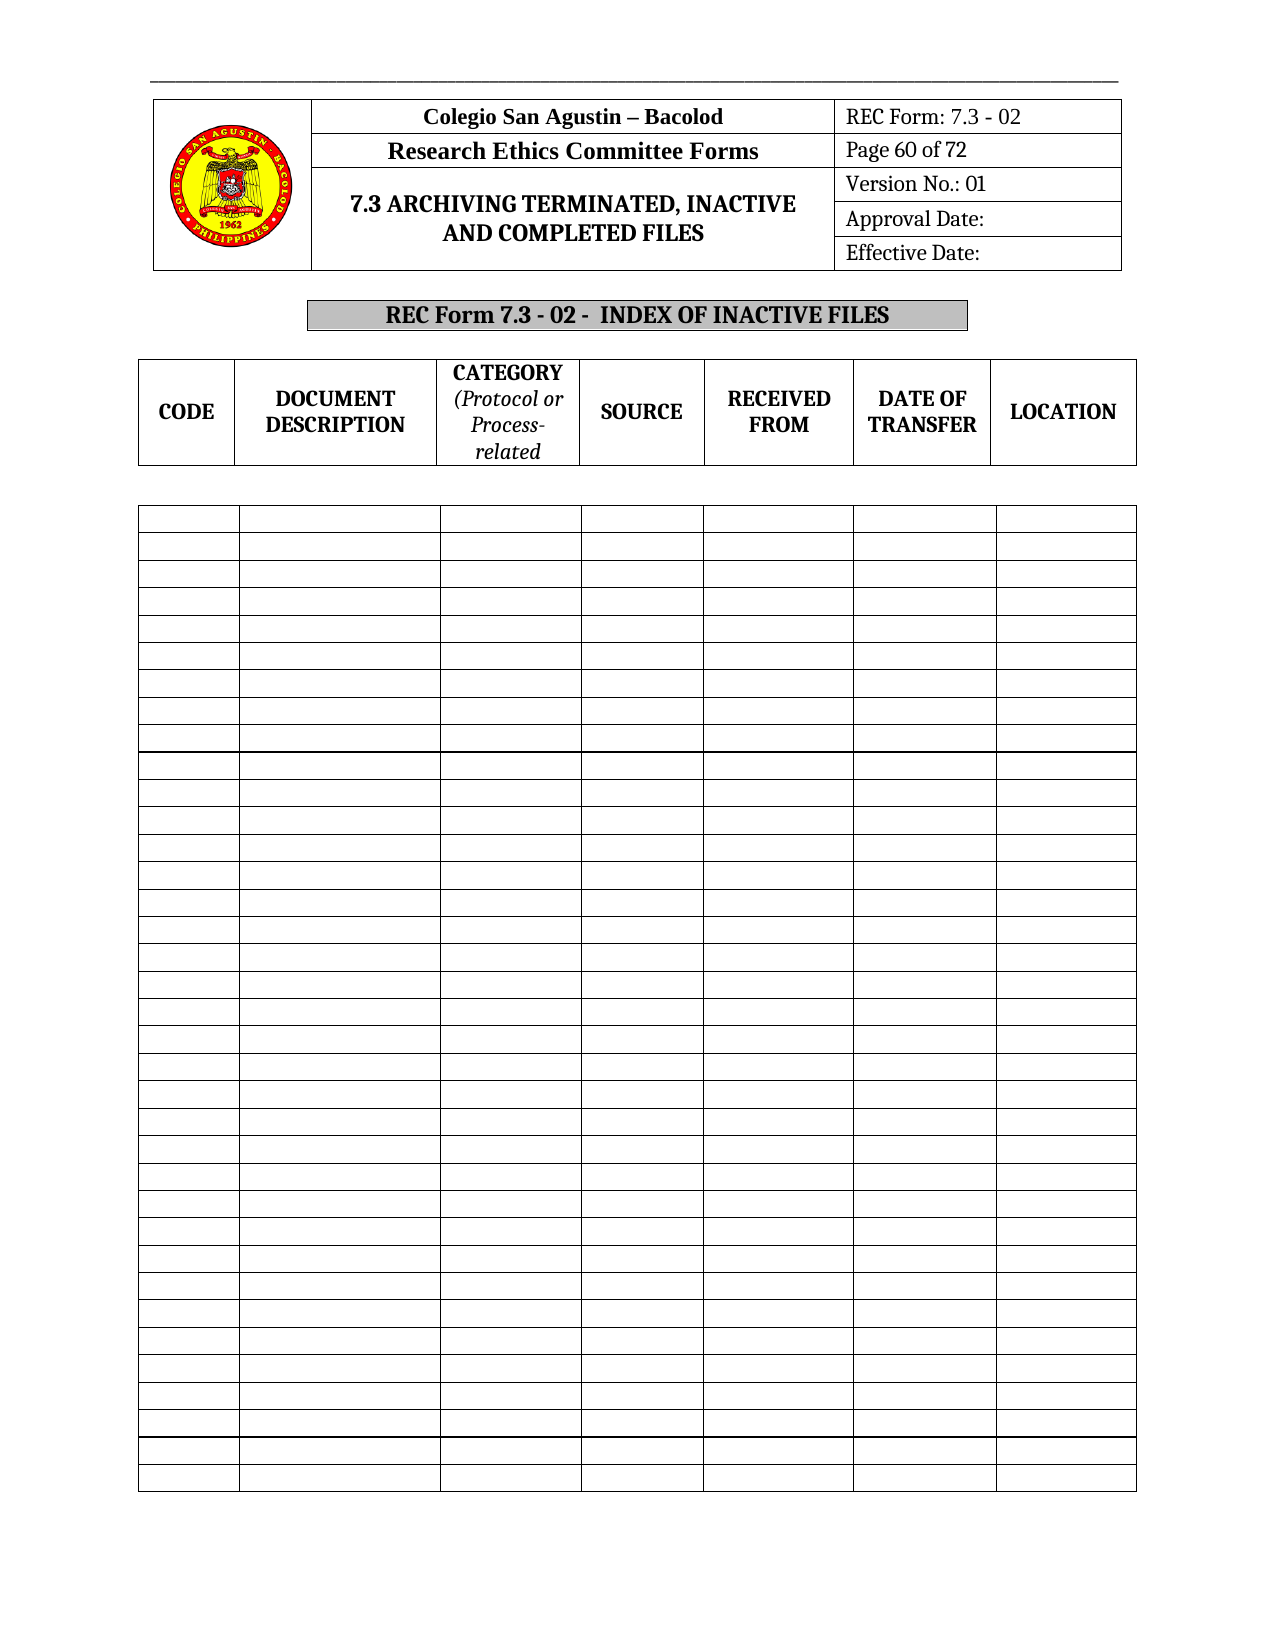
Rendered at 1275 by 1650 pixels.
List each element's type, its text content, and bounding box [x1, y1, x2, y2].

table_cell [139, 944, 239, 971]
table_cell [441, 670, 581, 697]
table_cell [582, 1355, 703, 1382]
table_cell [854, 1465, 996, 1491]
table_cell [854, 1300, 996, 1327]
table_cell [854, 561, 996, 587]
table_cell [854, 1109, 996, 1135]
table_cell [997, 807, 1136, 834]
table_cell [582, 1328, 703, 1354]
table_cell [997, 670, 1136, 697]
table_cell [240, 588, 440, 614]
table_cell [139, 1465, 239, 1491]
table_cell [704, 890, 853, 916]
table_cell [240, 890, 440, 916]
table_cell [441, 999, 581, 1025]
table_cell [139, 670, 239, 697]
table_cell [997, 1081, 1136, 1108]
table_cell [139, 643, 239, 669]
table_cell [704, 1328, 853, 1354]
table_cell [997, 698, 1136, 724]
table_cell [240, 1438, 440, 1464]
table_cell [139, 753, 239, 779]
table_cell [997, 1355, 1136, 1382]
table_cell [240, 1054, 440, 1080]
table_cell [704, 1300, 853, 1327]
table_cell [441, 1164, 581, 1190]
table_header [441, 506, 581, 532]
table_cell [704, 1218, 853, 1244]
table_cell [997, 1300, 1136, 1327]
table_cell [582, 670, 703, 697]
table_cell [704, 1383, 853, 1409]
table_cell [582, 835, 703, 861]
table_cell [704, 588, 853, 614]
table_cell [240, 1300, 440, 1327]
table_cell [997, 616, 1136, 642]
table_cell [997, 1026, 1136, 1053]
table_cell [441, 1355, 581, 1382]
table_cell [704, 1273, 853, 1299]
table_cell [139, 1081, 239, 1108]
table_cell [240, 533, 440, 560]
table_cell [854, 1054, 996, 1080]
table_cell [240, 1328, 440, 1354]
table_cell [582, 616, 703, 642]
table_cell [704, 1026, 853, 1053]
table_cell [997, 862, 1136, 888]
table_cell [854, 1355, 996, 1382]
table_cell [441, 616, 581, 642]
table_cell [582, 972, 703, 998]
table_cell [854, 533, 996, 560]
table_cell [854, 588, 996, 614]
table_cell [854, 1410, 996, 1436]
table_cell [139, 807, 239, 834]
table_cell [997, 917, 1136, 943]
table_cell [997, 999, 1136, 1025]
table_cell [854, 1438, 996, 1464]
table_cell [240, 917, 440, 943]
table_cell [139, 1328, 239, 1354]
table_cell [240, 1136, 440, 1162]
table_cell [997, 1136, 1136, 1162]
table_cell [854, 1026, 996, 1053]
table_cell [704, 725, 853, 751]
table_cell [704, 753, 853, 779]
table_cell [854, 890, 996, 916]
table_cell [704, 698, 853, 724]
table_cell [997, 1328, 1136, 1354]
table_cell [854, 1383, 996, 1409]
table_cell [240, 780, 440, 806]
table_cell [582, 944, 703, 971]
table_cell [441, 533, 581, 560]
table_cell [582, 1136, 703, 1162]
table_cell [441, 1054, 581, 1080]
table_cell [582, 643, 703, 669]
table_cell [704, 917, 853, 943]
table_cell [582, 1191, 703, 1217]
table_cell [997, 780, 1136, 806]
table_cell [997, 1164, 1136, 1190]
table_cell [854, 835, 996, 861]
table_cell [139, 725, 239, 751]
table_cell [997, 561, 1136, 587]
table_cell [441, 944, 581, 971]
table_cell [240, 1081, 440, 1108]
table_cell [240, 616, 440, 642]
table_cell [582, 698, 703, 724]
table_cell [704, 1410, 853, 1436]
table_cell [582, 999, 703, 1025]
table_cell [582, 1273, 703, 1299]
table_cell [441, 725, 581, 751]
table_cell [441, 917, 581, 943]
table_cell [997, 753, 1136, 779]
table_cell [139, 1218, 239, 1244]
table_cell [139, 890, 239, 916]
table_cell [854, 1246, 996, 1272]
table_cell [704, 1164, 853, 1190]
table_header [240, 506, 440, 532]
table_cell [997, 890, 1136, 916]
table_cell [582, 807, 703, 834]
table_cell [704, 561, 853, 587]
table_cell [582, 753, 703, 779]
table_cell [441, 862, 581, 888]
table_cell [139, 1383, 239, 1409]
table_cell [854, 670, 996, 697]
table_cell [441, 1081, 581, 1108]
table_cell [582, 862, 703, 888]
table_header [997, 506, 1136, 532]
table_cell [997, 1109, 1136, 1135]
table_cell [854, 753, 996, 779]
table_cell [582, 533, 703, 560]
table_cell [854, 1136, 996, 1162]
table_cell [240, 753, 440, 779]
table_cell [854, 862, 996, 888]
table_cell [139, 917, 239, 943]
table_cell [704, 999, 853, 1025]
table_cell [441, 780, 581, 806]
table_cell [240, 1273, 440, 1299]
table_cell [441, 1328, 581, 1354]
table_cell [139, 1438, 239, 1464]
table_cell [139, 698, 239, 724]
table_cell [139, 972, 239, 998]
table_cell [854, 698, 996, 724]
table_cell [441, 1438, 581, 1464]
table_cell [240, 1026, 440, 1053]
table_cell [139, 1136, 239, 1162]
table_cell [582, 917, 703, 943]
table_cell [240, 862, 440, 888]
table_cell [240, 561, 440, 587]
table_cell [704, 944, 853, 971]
picture [162, 117, 299, 254]
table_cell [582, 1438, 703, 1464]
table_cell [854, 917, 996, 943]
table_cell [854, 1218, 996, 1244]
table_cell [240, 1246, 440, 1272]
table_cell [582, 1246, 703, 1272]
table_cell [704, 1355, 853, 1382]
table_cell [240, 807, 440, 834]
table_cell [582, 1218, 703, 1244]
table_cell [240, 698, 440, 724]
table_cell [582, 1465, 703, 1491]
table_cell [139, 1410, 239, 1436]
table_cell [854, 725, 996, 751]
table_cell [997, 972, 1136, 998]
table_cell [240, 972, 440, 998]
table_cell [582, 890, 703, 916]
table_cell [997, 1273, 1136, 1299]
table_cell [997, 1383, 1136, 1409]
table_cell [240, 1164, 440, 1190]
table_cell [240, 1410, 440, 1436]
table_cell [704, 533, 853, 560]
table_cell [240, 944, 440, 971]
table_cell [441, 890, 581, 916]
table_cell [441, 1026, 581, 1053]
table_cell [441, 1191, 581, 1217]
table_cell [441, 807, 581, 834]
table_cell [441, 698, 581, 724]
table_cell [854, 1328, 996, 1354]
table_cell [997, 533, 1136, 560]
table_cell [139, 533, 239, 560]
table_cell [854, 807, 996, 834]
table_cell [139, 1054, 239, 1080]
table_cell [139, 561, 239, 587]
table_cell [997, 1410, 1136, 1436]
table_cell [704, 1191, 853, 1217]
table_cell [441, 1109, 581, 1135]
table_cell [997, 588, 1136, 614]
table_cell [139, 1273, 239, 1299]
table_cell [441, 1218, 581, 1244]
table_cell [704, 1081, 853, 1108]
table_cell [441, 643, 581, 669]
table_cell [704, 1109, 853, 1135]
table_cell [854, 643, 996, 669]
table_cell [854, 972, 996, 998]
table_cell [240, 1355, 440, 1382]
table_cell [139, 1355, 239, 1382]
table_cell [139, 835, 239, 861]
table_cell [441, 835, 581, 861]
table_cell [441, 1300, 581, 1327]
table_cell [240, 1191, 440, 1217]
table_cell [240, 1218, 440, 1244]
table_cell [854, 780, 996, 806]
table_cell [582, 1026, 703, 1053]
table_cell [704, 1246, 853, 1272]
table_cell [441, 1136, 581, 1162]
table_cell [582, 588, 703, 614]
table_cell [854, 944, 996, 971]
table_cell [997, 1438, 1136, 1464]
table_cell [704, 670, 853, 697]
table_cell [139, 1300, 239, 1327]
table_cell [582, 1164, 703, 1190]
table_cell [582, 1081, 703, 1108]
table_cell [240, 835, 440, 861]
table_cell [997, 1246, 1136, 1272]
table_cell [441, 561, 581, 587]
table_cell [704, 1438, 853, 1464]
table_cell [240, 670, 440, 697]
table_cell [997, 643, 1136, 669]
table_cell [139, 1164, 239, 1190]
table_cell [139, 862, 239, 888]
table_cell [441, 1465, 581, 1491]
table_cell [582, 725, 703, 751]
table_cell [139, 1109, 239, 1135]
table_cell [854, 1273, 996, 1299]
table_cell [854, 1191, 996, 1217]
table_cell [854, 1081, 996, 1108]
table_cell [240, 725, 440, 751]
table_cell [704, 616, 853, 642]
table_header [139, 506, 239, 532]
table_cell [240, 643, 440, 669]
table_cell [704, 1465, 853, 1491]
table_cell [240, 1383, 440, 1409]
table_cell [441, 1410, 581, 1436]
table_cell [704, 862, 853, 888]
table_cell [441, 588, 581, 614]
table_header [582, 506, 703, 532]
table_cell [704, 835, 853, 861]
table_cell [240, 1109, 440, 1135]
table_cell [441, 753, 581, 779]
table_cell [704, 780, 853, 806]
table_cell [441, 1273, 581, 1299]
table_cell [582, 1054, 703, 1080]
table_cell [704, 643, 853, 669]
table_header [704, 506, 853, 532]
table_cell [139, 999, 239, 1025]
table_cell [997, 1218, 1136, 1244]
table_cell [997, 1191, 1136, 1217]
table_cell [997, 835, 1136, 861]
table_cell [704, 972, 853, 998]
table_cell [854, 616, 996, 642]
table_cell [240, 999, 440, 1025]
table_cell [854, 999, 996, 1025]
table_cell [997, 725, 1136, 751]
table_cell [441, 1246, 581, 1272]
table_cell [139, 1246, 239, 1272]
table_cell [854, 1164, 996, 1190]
text __________________________________________________________________________________________________________________ [150, 60, 1125, 86]
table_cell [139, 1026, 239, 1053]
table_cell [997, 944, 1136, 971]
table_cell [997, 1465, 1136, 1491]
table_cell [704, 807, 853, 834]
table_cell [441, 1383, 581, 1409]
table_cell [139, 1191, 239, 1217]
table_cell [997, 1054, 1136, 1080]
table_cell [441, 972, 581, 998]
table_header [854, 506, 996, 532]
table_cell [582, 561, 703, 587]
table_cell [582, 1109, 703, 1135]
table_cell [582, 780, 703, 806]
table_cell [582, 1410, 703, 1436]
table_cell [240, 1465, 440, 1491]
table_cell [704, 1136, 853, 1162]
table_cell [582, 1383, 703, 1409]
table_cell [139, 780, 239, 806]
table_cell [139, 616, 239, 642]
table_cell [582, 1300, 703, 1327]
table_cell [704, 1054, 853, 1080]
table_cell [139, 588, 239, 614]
